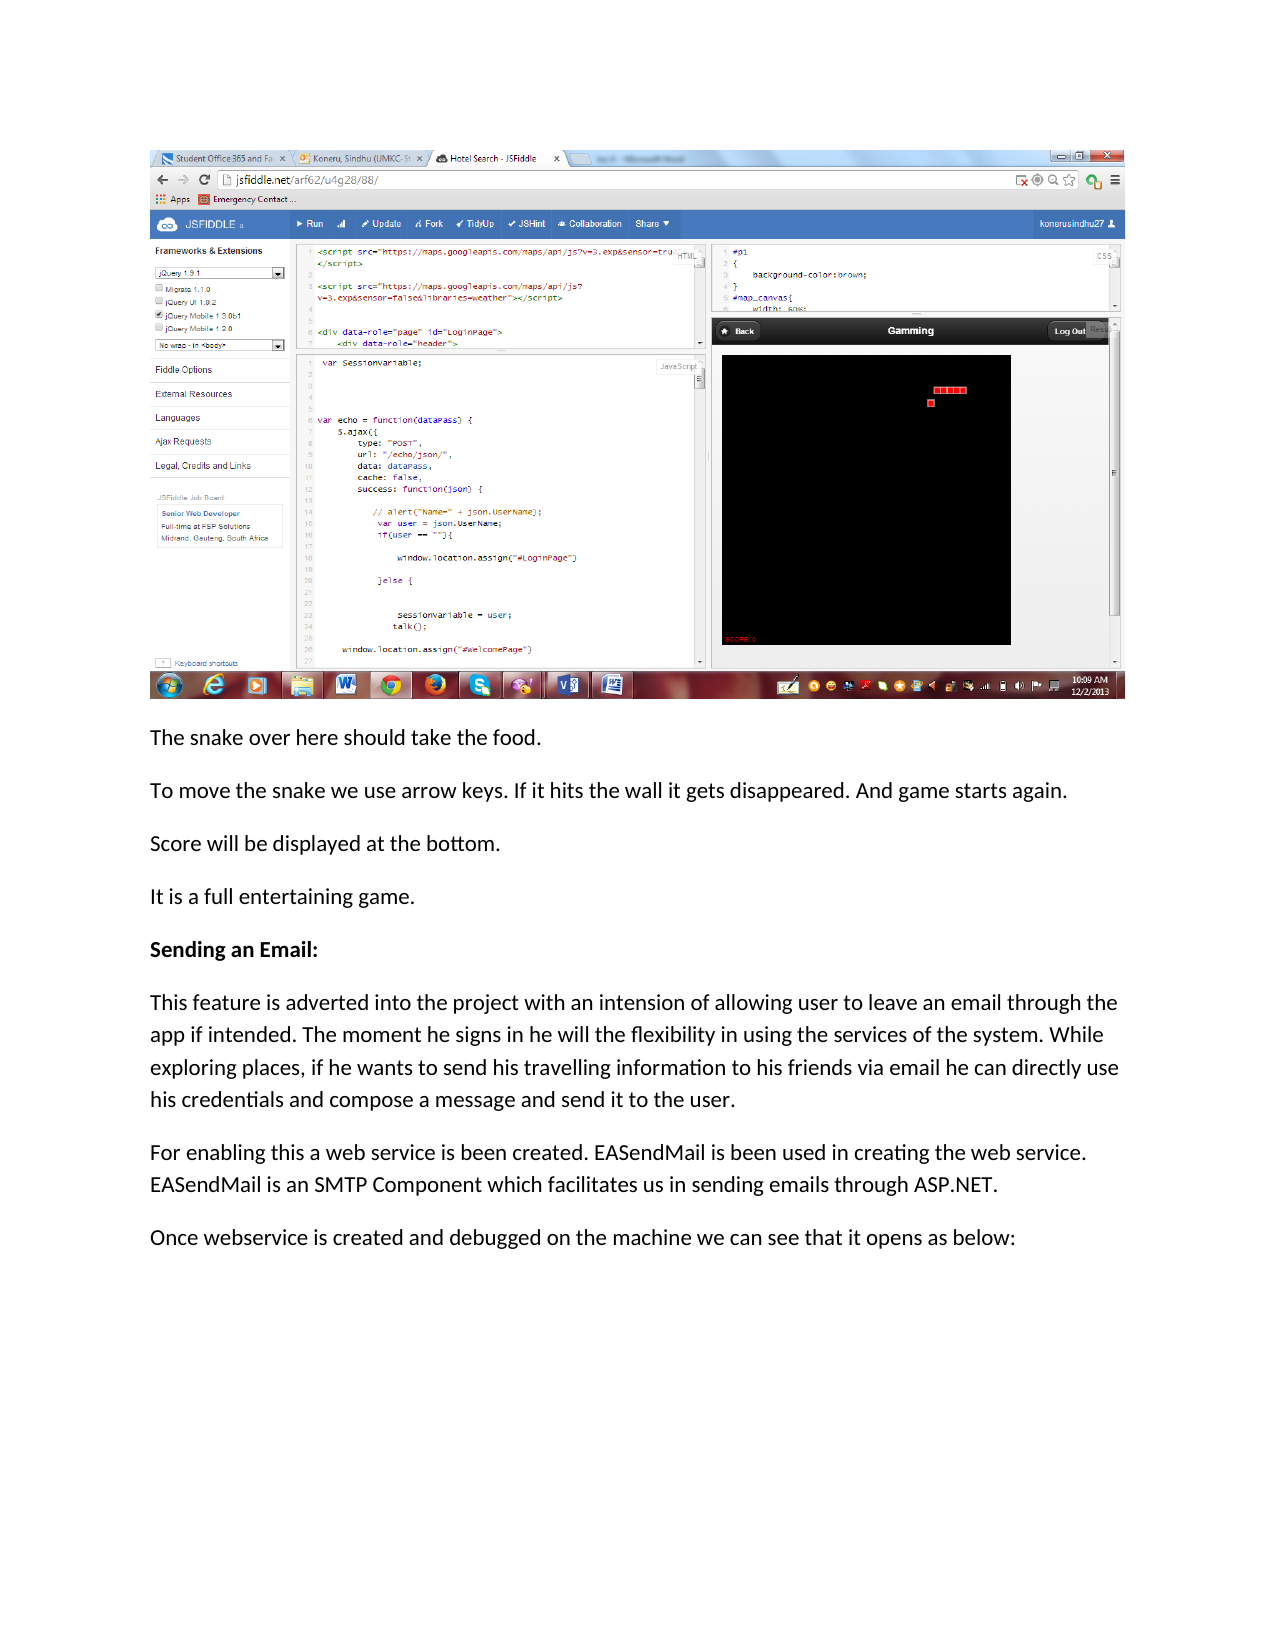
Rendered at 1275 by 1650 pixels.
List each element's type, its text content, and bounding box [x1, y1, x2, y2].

text Once webservice is created and debugged on the machine we can see that it opens as below: [150, 1223, 1125, 1251]
text Score will be displayed at the bottom. [150, 829, 1125, 857]
text It is a full entertaining game. [150, 882, 1125, 910]
text To move the snake we use arrow keys. If it hits the wall it gets disappeared. And game starts again. [150, 776, 1125, 804]
text For enabling this a web service is been created. EASendMail is been used in creating the web service. EASendMail is an SMTP Component which facilitates us in sending emails through ASP.NET. [150, 1138, 1125, 1198]
text This feature is adverted into the project with an intension of allowing user to leave an email through the app if intended. The moment he signs in he will the flexibility in using the services of the system. While exploring places, if he wants to send his travelling information to his friends via email he can directly use his credentials and compose a message and send it to the user. [150, 988, 1125, 1113]
text Sending an Email: [150, 935, 1125, 963]
text The snake over here should take the food. [150, 723, 1125, 751]
picture [150, 150, 1125, 699]
